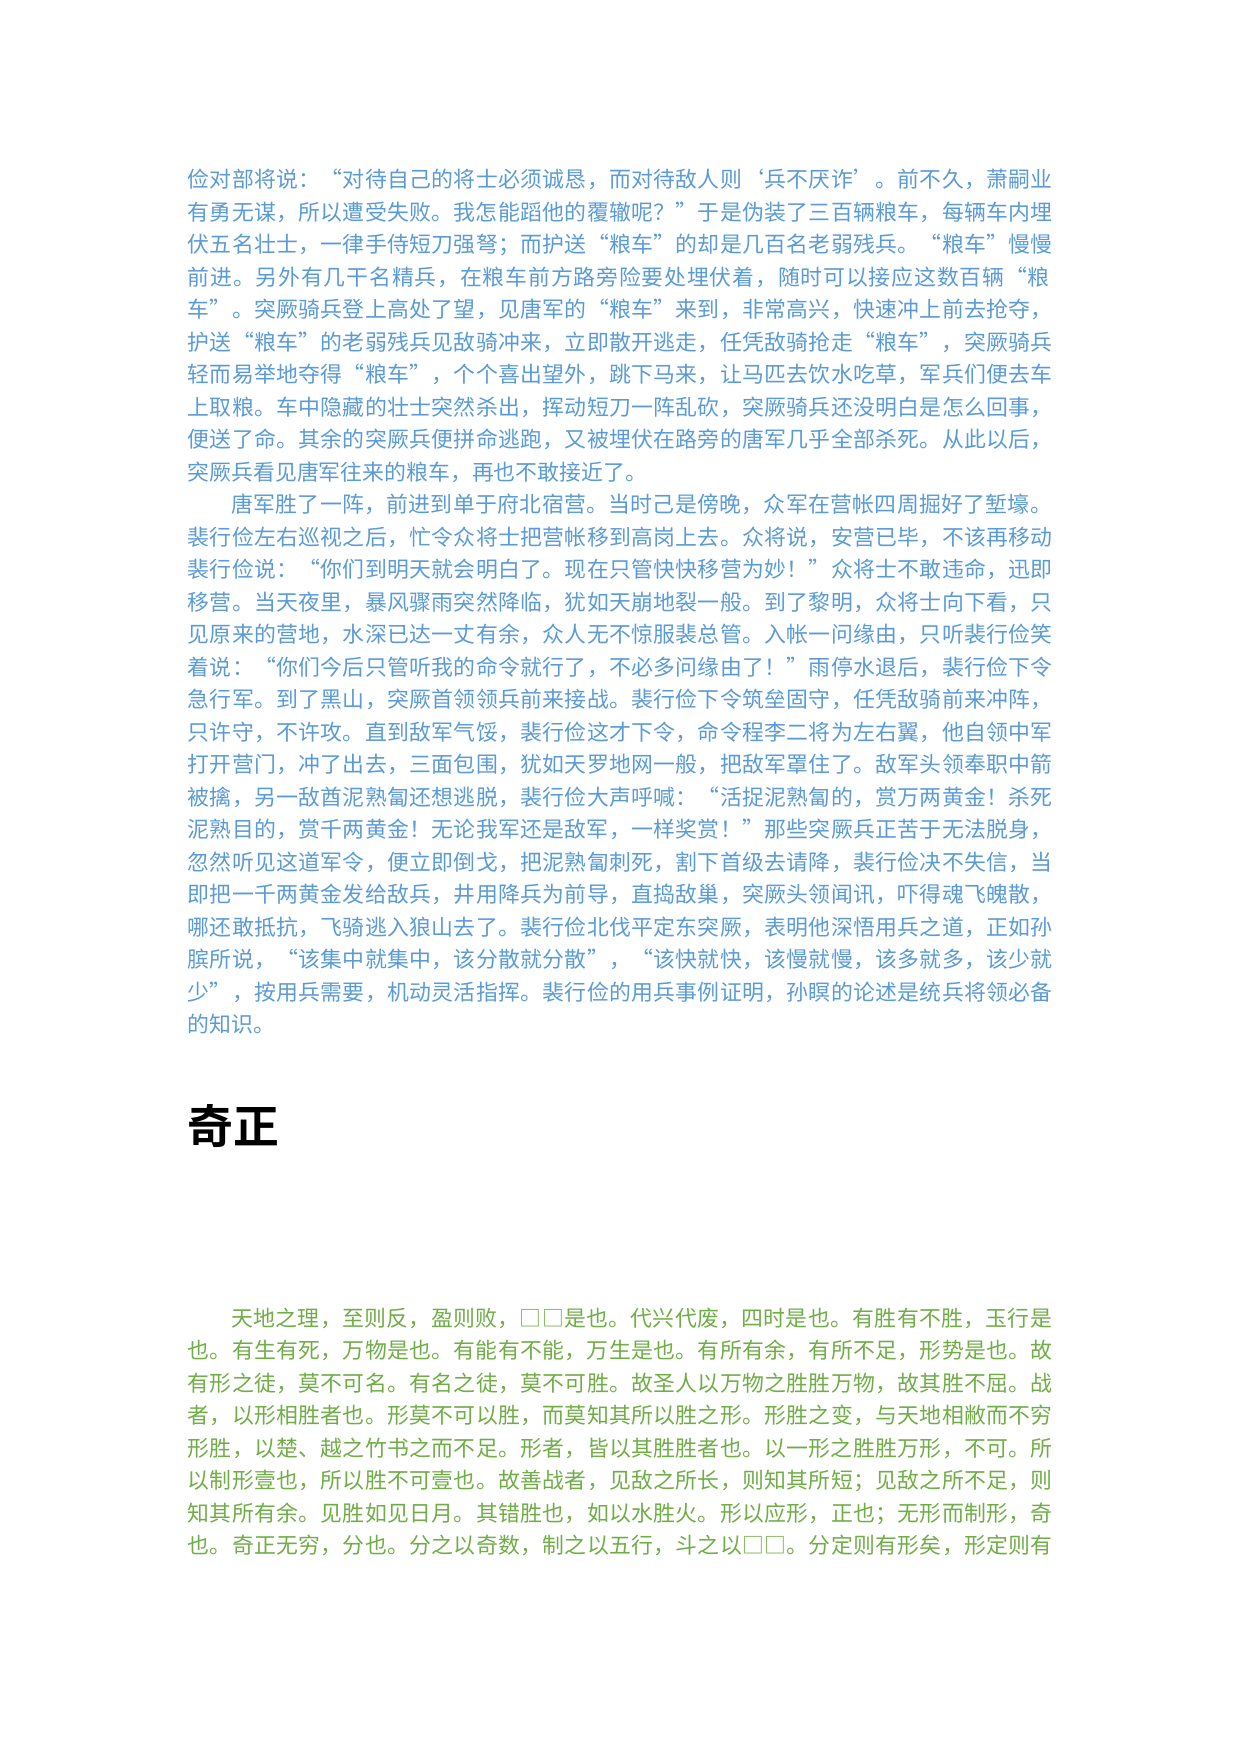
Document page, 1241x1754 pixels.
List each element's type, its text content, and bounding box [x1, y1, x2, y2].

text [187, 162, 1053, 487]
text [187, 1300, 1053, 1560]
subtitle 奇正 [187, 1075, 1053, 1172]
text 唐军胜了一阵，前进到单于府北宿营。当时己是傍晚，众军在营帐四周掘好了堑壕。裴行俭左右巡视之后，忙令众将士把营帐移到高岗上去。众将说，安营已毕，不该再移动。裴行俭说：“你们到明天就会明白了。现在只管快快移营为妙！”众将士不敢违命，迅即移营。当天夜里，暴风骤雨突然降临，犹如天崩地裂一般。到了黎明，众将士向下看，只见原来的营地，水深已达一丈有余，众人无不惊服裴总管。入帐一问缘由，只听裴行俭笑着说：“你们今后只管听我的命令就行了，不必多问缘由了！”雨停水退后，裴行俭下令急行军。到了黑山，突厥首领领兵前来接战。裴行俭下令筑垒固守，任凭敌骑前来冲阵，只许守，不许攻。直到敌军气馁，裴行俭这才下令，命令程李二将为左右翼，他自领中军，打开营门，冲了出去，三面包围，犹如天罗地网一般，把敌军罩住了。敌军头领奉职中箭被擒，另一敌酋泥熟匐还想逃脱，裴行俭大声呼喊：“活捉泥熟匐的，赏万两黄金！杀死泥熟目的，赏千两黄金！无论我军还是敌军，一样奖赏！”那些突厥兵正苦于无法脱身，忽然听见这道军令，便立即倒戈，把泥熟匐刺死，割下首级去请降，裴行俭决不失信，当即把一千两黄金发给敌兵，井用降兵为前导，直捣敌巢，突厥头领闻讯，吓得魂飞魄散，哪还敢抵抗，飞骑逃入狼山去了。裴行俭北伐平定东突厥，表明他深悟用兵之道，正如孙膑所说，“该集中就集中，该分散就分散”，“该快就快，该慢就慢，该多就多，该少就少”，按用兵需要，机动灵活指挥。裴行俭的用兵事例证明，孙瞑的论述是统兵将领必备的知识。 [187, 487, 1053, 1039]
